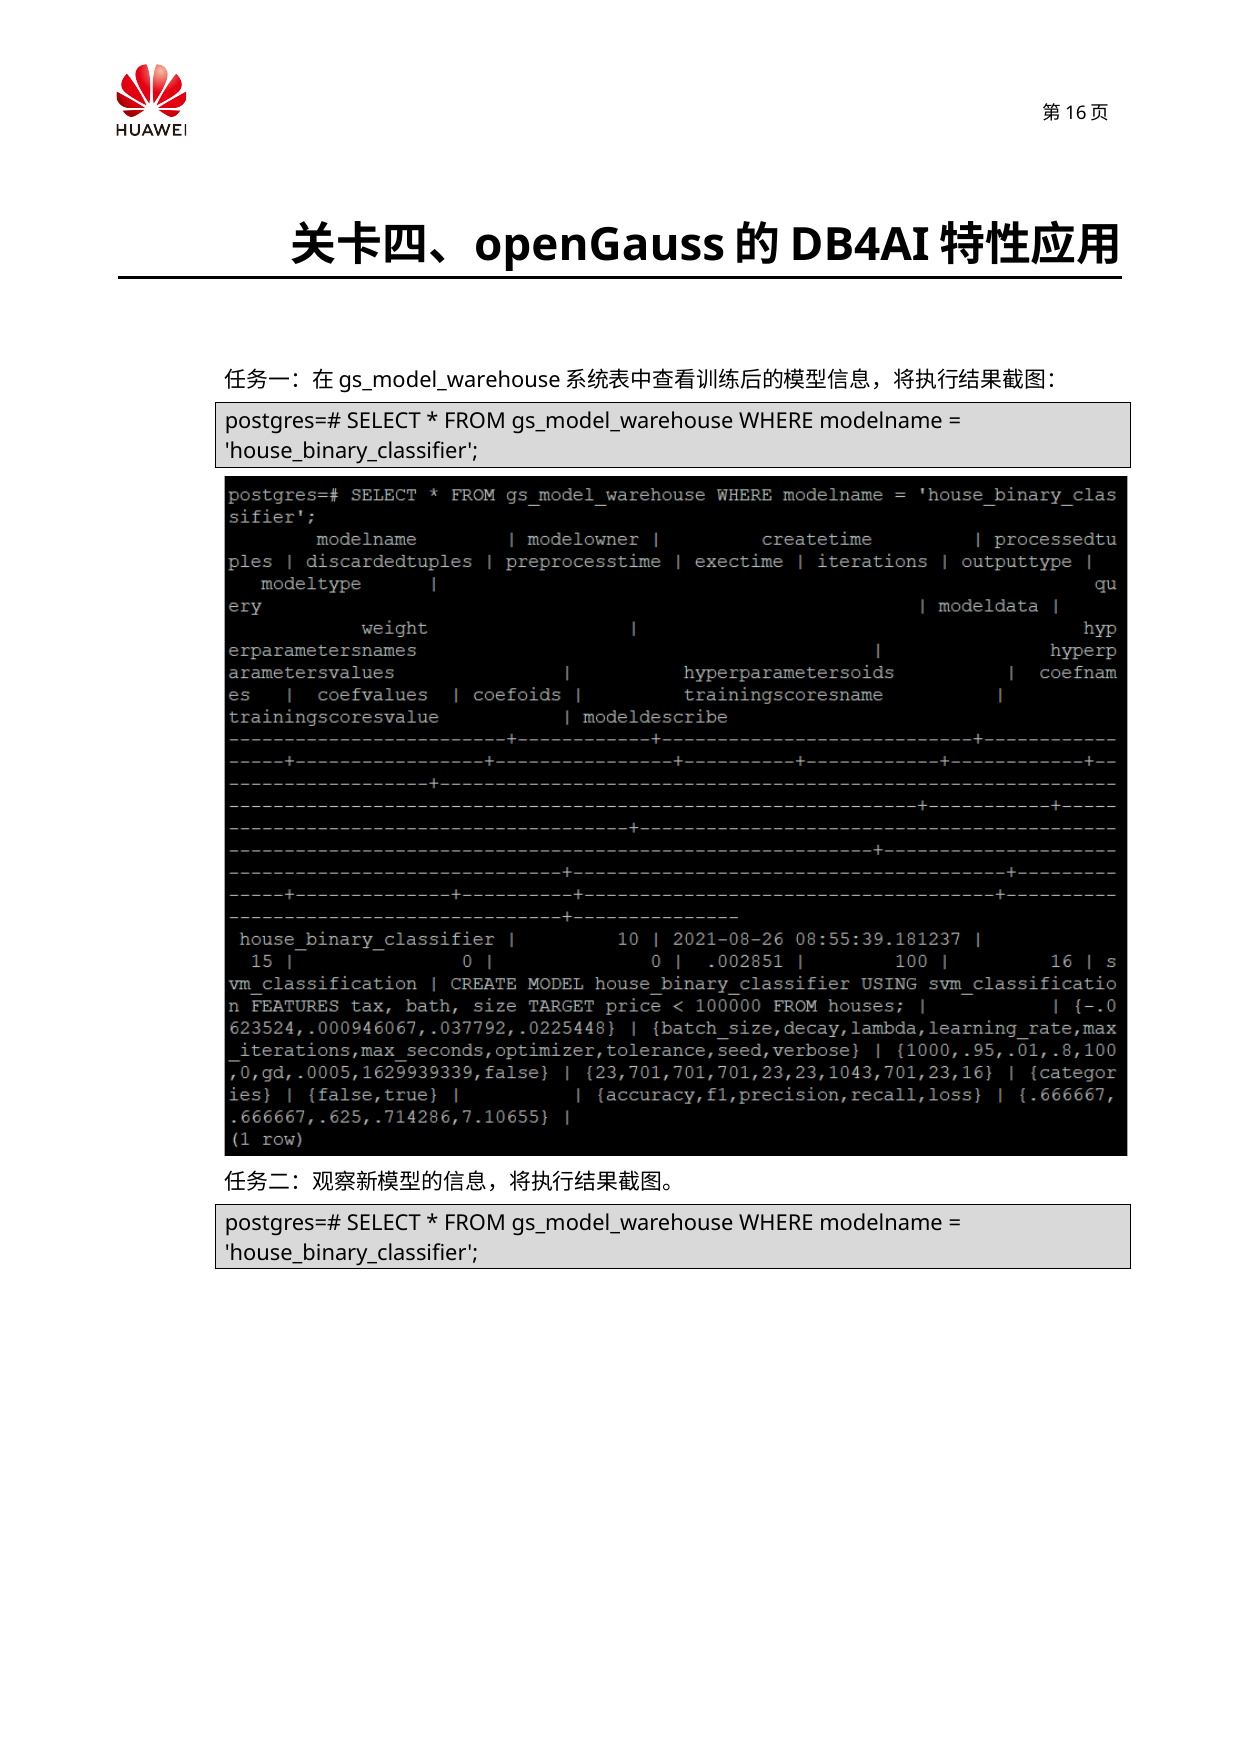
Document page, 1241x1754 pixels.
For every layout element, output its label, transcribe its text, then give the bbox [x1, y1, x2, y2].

text 任务二：观察新模型的信息，将执行结果截图。 [224, 1164, 1122, 1195]
text postgres=# SELECT * FROM gs_model_warehouse WHERE modelname = 'house_binary_classifier'; [216, 403, 1130, 467]
subtitle 关卡四、openGauss的DB4AI特性应用 [118, 207, 1122, 276]
picture [224, 476, 1128, 1156]
picture [116, 64, 187, 136]
text 任务一：在gs_model_warehouse系统表中查看训练后的模型信息，将执行结果截图： [224, 362, 1122, 394]
text postgres=# SELECT * FROM gs_model_warehouse WHERE modelname = 'house_binary_classifier'; [216, 1205, 1130, 1268]
